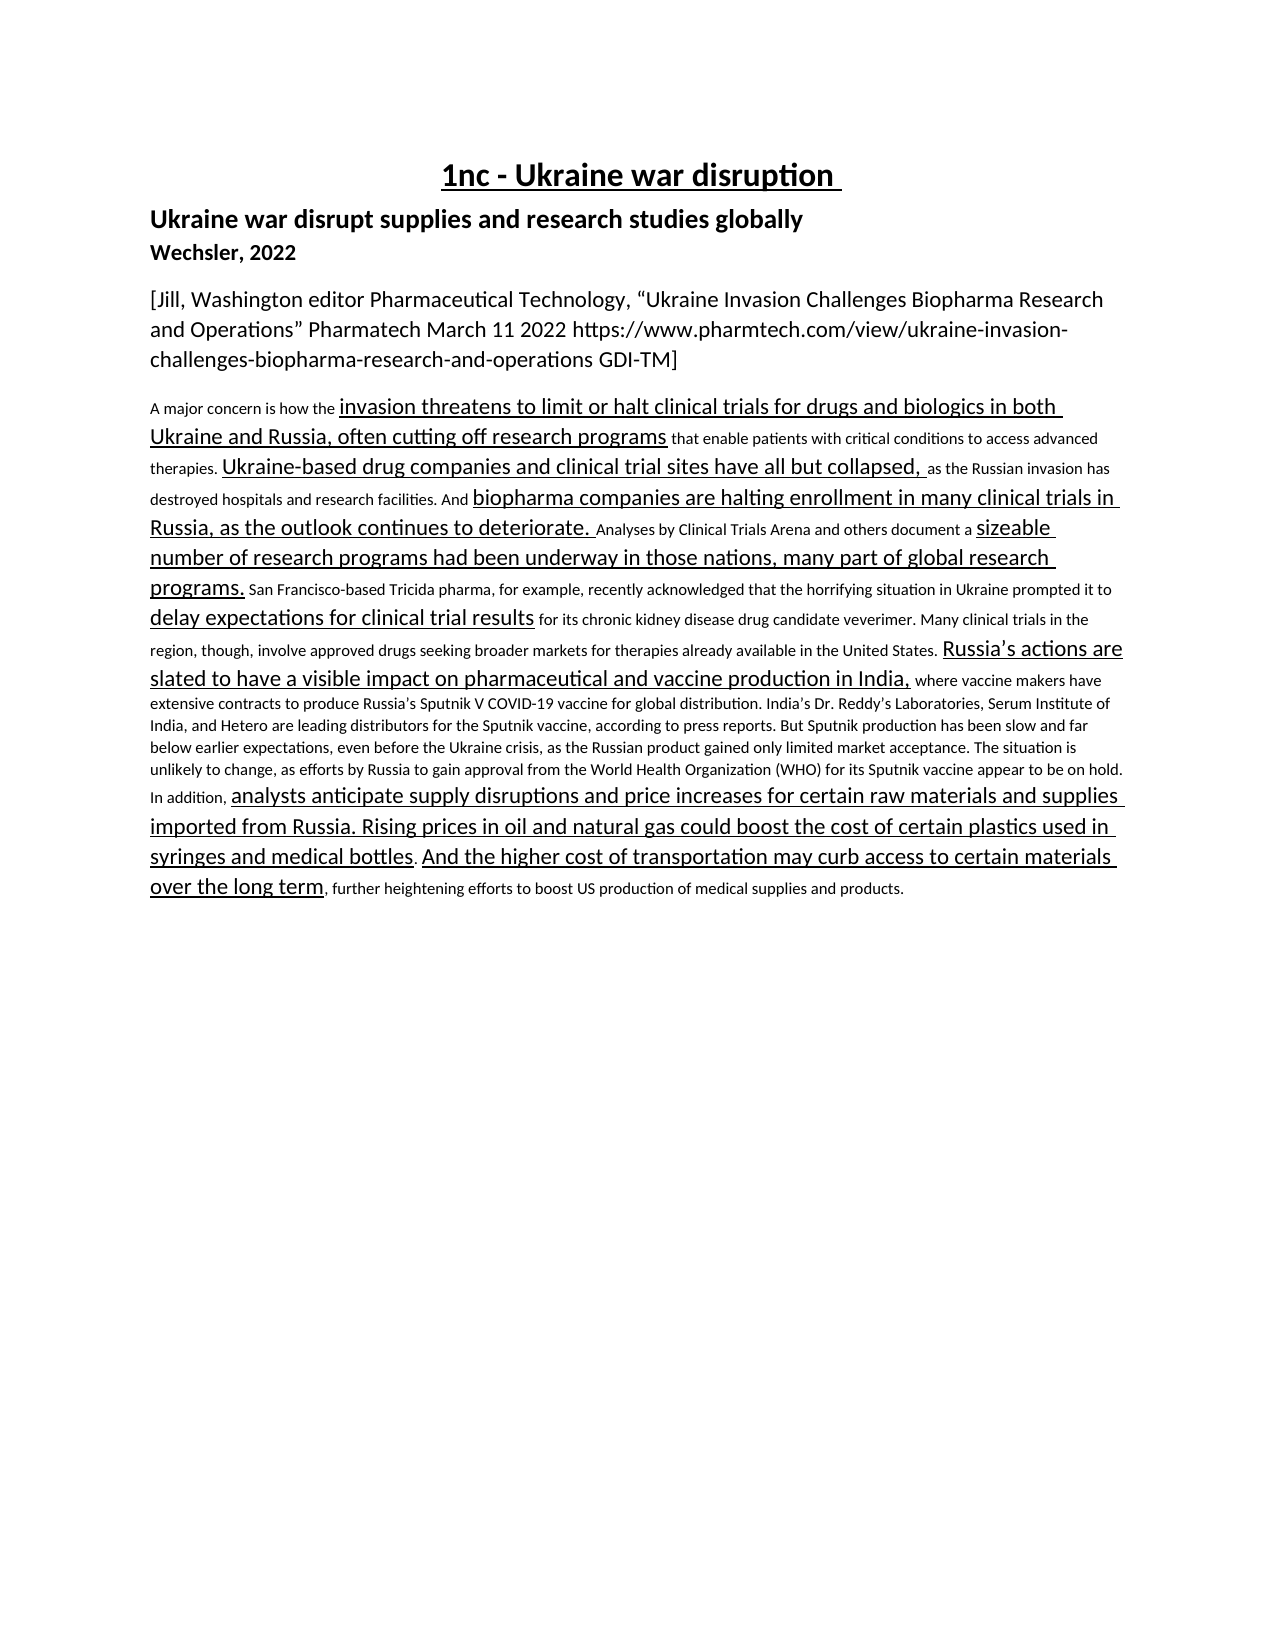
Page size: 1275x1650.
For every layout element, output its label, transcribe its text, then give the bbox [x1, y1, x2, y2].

text A major concern is how the invasion threatens to limit or halt clinical trials for drugs and biologics in both Ukraine and Russia, often cutting off research programs that enable patients with critical conditions to access advanced therapies. Ukraine-based drug companies and clinical trial sites have all but collapsed, as the Russian invasion has destroyed hospitals and research facilities. And biopharma companies are halting enrollment in many clinical trials in Russia, as the outlook continues to deteriorate. Analyses by Clinical Trials Arena and others document a sizeable number of research programs had been underway in those nations, many part of global research programs. San Francisco-based Tricida pharma, for example, recently acknowledged that the horrifying situation in Ukraine prompted it to delay expectations for clinical trial results for its chronic kidney disease drug candidate veverimer. Many clinical trials in the region, though, involve approved drugs seeking broader markets for therapies already available in the United States. Russia’s actions are slated to have a visible impact on pharmaceutical and vaccine production in India, where vaccine makers have extensive contracts to produce Russia’s Sputnik V COVID-19 vaccine for global distribution. India’s Dr. Reddy’s Laboratories, Serum Institute of India, and Hetero are leading distributors for the Sputnik vaccine, according to press reports. But Sputnik production has been slow and far below earlier expectations, even before the Ukraine crisis, as the Russian product gained only limited market acceptance. The situation is unlikely to change, as efforts by Russia to gain approval from the World Health Organization (WHO) for its Sputnik vaccine appear to be on hold. In addition, analysts anticipate supply disruptions and price increases for certain raw materials and supplies imported from Russia. Rising prices in oil and natural gas could boost the cost of certain plastics used in syringes and medical bottles. And the higher cost of transportation may curb access to certain materials over the long term, further heightening efforts to boost US production of medical supplies and products. [150, 392, 1125, 900]
subtitle 1nc - Ukraine war disruption [150, 154, 1125, 195]
subtitle Ukraine war disrupt supplies and research studies globally [150, 202, 1125, 235]
text [Jill, Washington editor Pharmaceutical Technology, “Ukraine Invasion Challenges Biopharma Research and Operations” Pharmatech March 11 2022 https://www.pharmtech.com/view/ukraine-invasion-challenges-biopharma-research-and-operations GDI-TM] [150, 285, 1125, 373]
text Wechsler, 2022 [150, 238, 1125, 266]
